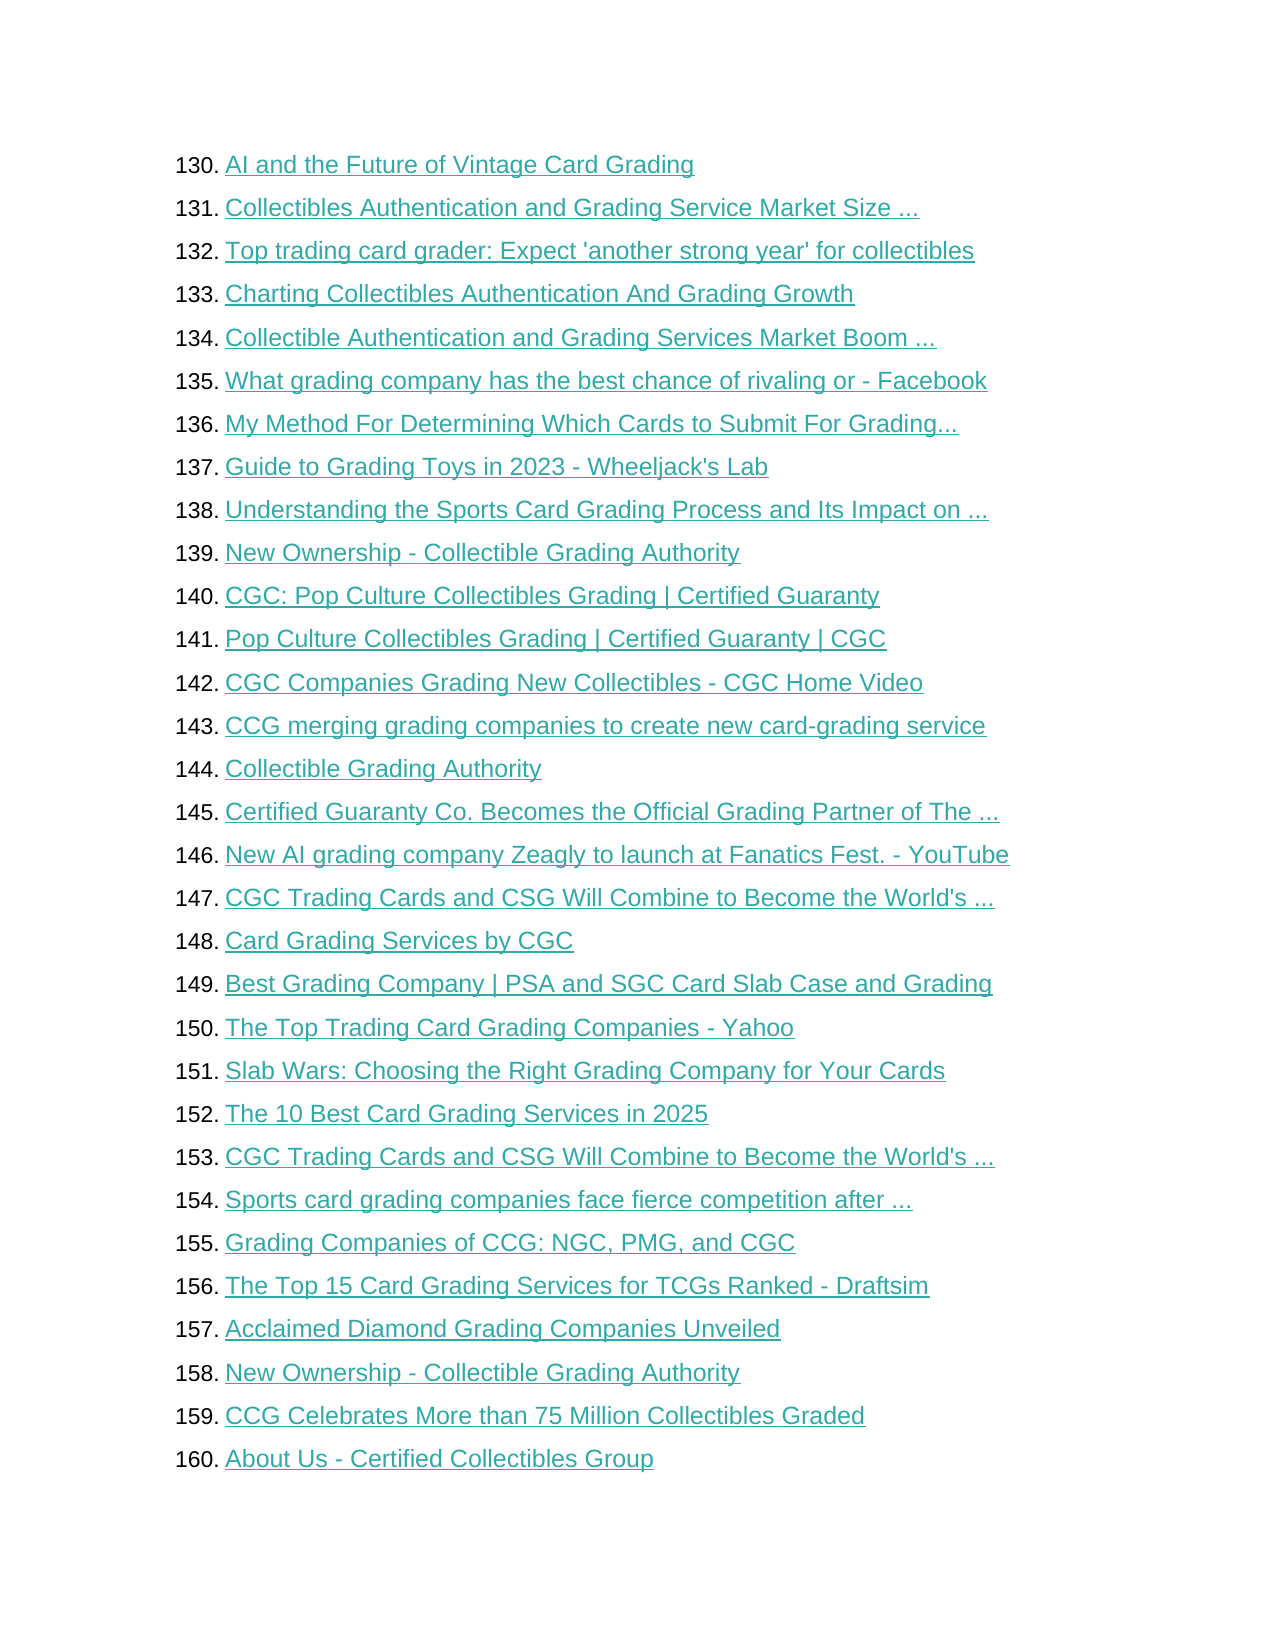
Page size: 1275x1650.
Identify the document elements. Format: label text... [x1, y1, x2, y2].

list Collectible Grading Authority [175, 754, 1125, 782]
list Collectible Authentication and Grading Services Market Boom ... [175, 322, 1125, 351]
list Sports card grading companies face fierce competition after ... [175, 1185, 1125, 1214]
list CGC: Pop Culture Collectibles Grading | Certified Guaranty [175, 581, 1125, 610]
list Guide to Grading Toys in 2023 - Wheeljack's Lab [175, 452, 1125, 481]
list New Ownership - Collectible Grading Authority [175, 538, 1125, 567]
list CGC Trading Cards and CSG Will Combine to Become the World's ... [175, 1142, 1125, 1171]
list CGC Trading Cards and CSG Will Combine to Become the World's ... [175, 883, 1125, 912]
list Certified Guaranty Co. Becomes the Official Grading Partner of The ... [175, 797, 1125, 826]
list AI and the Future of Vintage Card Grading [175, 150, 1125, 179]
list The Top 15 Card Grading Services for TCGs Ranked - Draftsim [175, 1271, 1125, 1300]
list CCG merging grading companies to create new card-grading service [175, 711, 1125, 739]
list Top trading card grader: Expect 'another strong year' for collectibles [175, 236, 1125, 265]
list CGC Companies Grading New Collectibles - CGC Home Video [175, 667, 1125, 696]
list What grading company has the best chance of rivaling or - Facebook [175, 366, 1125, 394]
list Charting Collectibles Authentication And Grading Growth [175, 279, 1125, 308]
list Best Grading Company | PSA and SGC Card Slab Case and Grading [175, 969, 1125, 998]
list The 10 Best Card Grading Services in 2025 [175, 1099, 1125, 1127]
list My Method For Determining Which Cards to Submit For Grading... [175, 409, 1125, 437]
list Slab Wars: Choosing the Right Grading Company for Your Cards [175, 1056, 1125, 1084]
list About Us - Certified Collectibles Group [175, 1444, 1125, 1472]
list Understanding the Sports Card Grading Process and Its Impact on ... [175, 495, 1125, 524]
list Collectibles Authentication and Grading Service Market Size ... [175, 193, 1125, 222]
list The Top Trading Card Grading Companies - Yahoo [175, 1012, 1125, 1041]
list Acclaimed Diamond Grading Companies Unveiled [175, 1314, 1125, 1343]
list CCG Celebrates More than 75 Million Collectibles Graded [175, 1401, 1125, 1429]
list Pop Culture Collectibles Grading | Certified Guaranty | CGC [175, 624, 1125, 653]
list Grading Companies of CCG: NGC, PMG, and CGC [175, 1228, 1125, 1257]
list New Ownership - Collectible Grading Authority [175, 1357, 1125, 1386]
list New AI grading company Zeagly to launch at Fanatics Fest. - YouTube [175, 840, 1125, 869]
list Card Grading Services by CGC [175, 926, 1125, 955]
